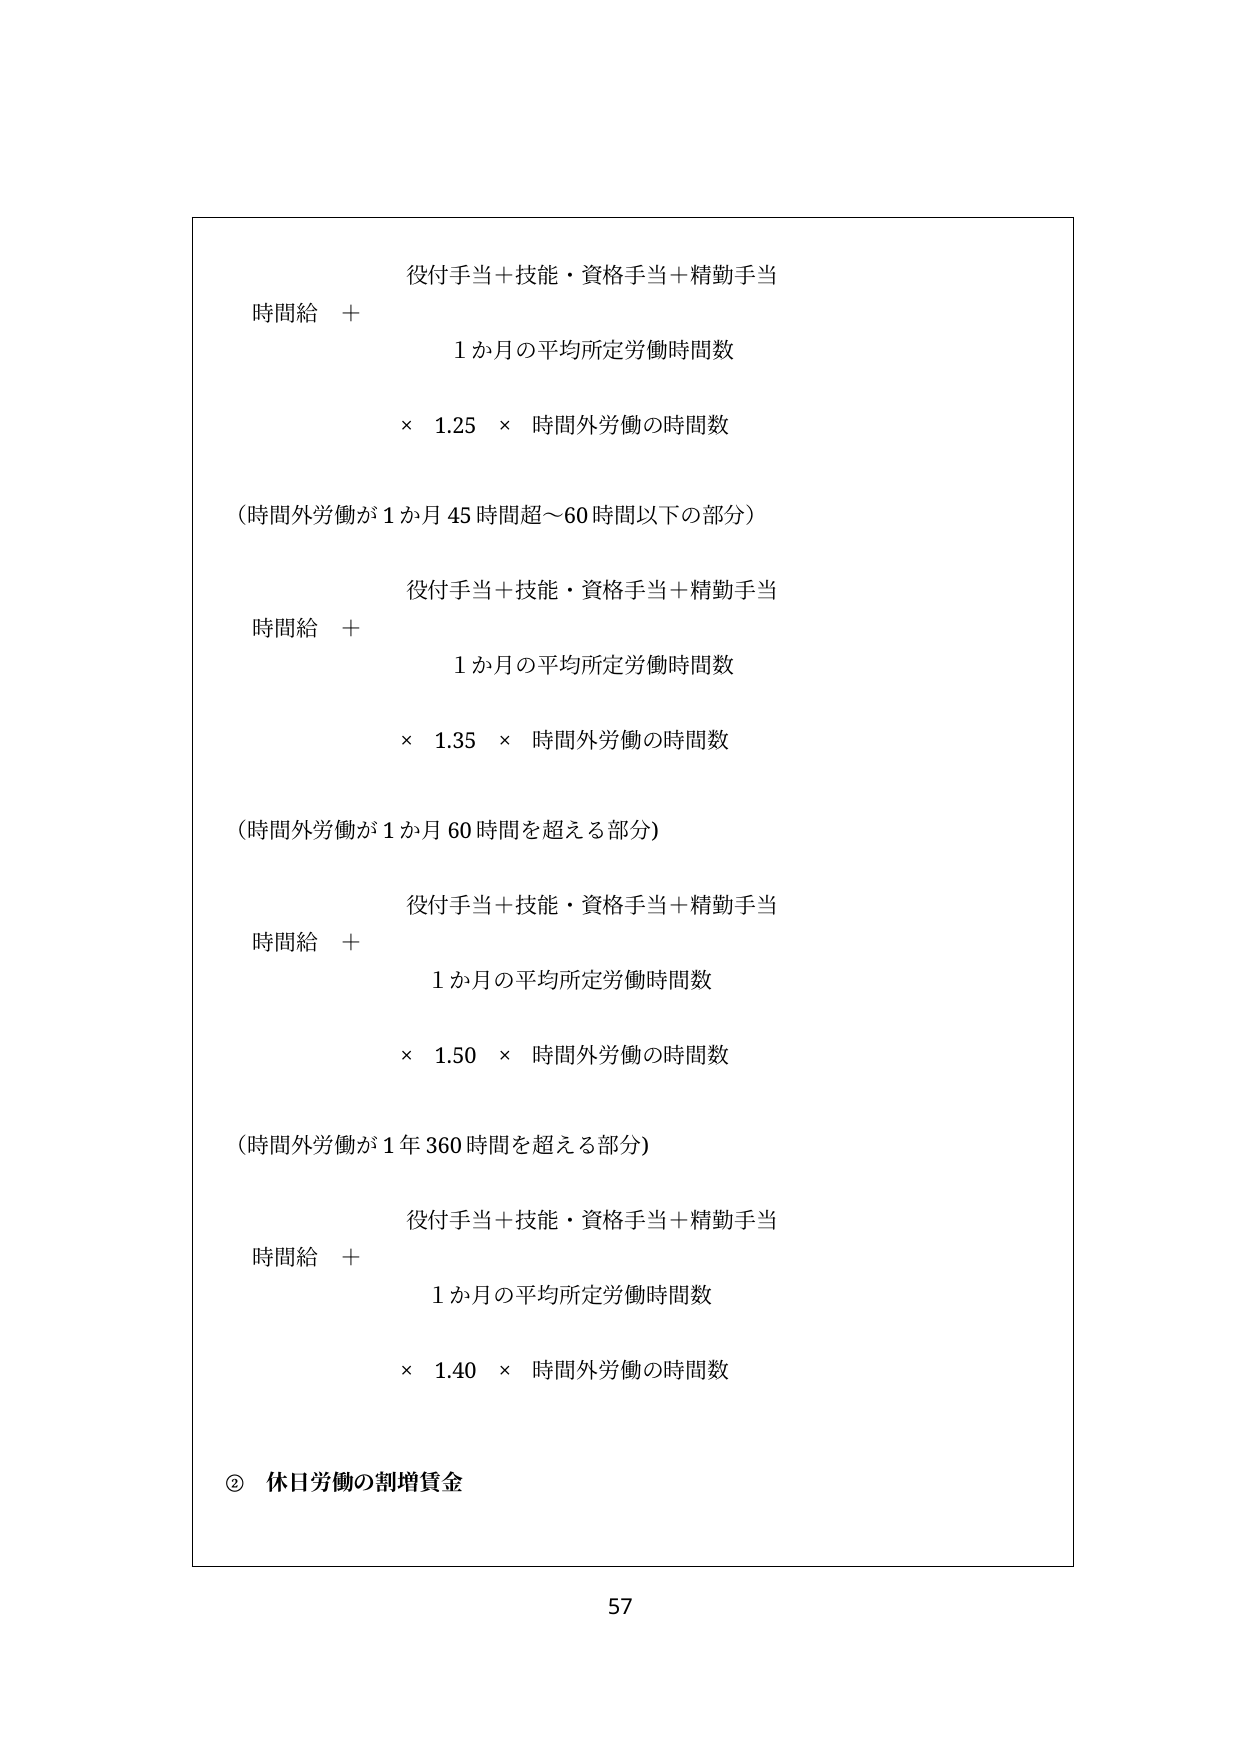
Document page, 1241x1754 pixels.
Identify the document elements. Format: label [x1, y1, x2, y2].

table_header [193, 218, 1073, 1566]
